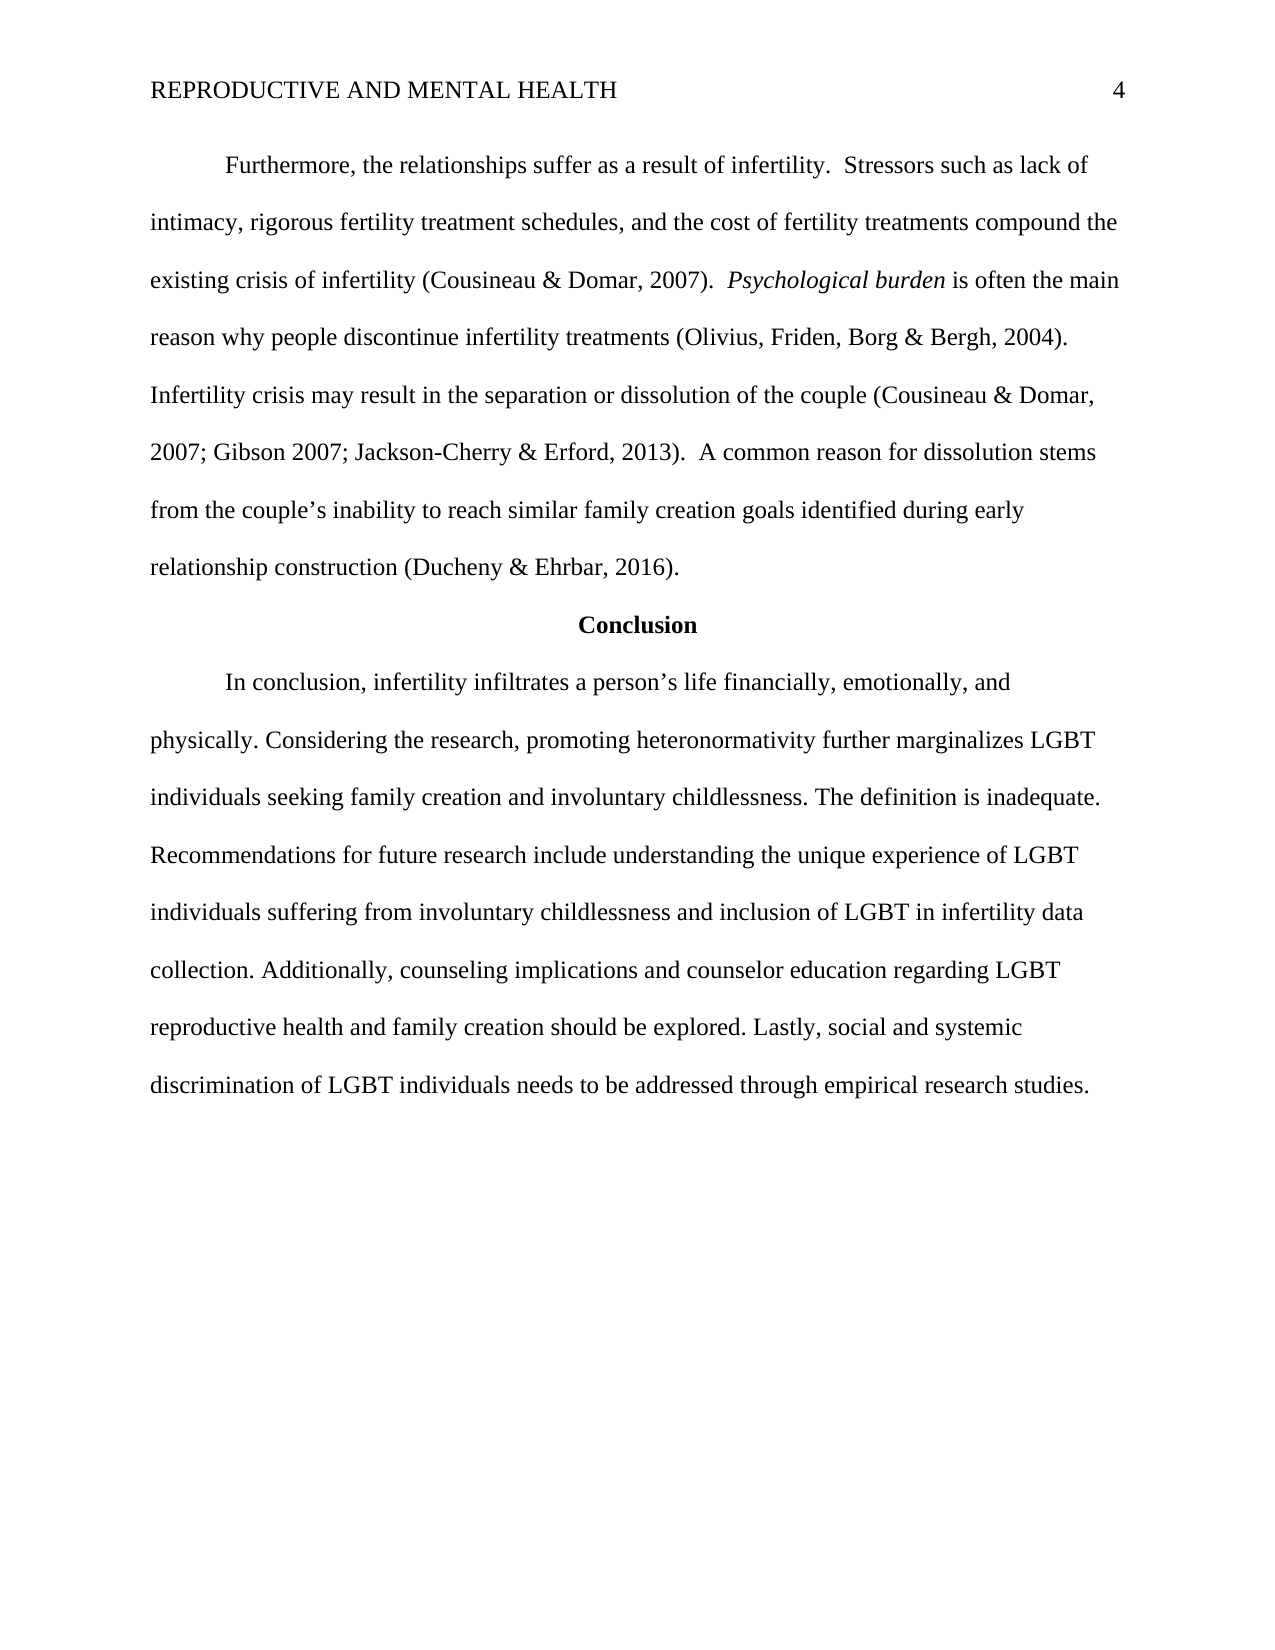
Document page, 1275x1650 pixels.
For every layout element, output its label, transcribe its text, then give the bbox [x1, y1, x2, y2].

text In conclusion, infertility infiltrates a person’s life financially, emotionally, and physically. Considering the research, promoting heteronormativity further marginalizes LGBT individuals seeking family creation and involuntary childlessness. The definition is inadequate. Recommendations for future research include understanding the unique experience of LGBT individuals suffering from involuntary childlessness and inclusion of LGBT in infertility data collection. Additionally, counseling implications and counselor education regarding LGBT reproductive health and family creation should be explored. Lastly, social and systemic discrimination of LGBT individuals needs to be addressed through empirical research studies. [150, 667, 1125, 1099]
text Conclusion [150, 610, 1125, 639]
text Furthermore, the relationships suffer as a result of infertility. Stressors such as lack of intimacy, rigorous fertility treatment schedules, and the cost of fertility treatments compound the existing crisis of infertility (Cousineau & Domar, 2007). Psychological burden is often the main reason why people discontinue infertility treatments (Olivius, Friden, Borg & Bergh, 2004). Infertility crisis may result in the separation or dissolution of the couple (Cousineau & Domar, 2007; Gibson 2007; Jackson-Cherry & Erford, 2013). A common reason for dissolution stems from the couple’s inability to reach similar family creation goals identified during early relationship construction (Ducheny & Ehrbar, 2016). [150, 150, 1125, 581]
